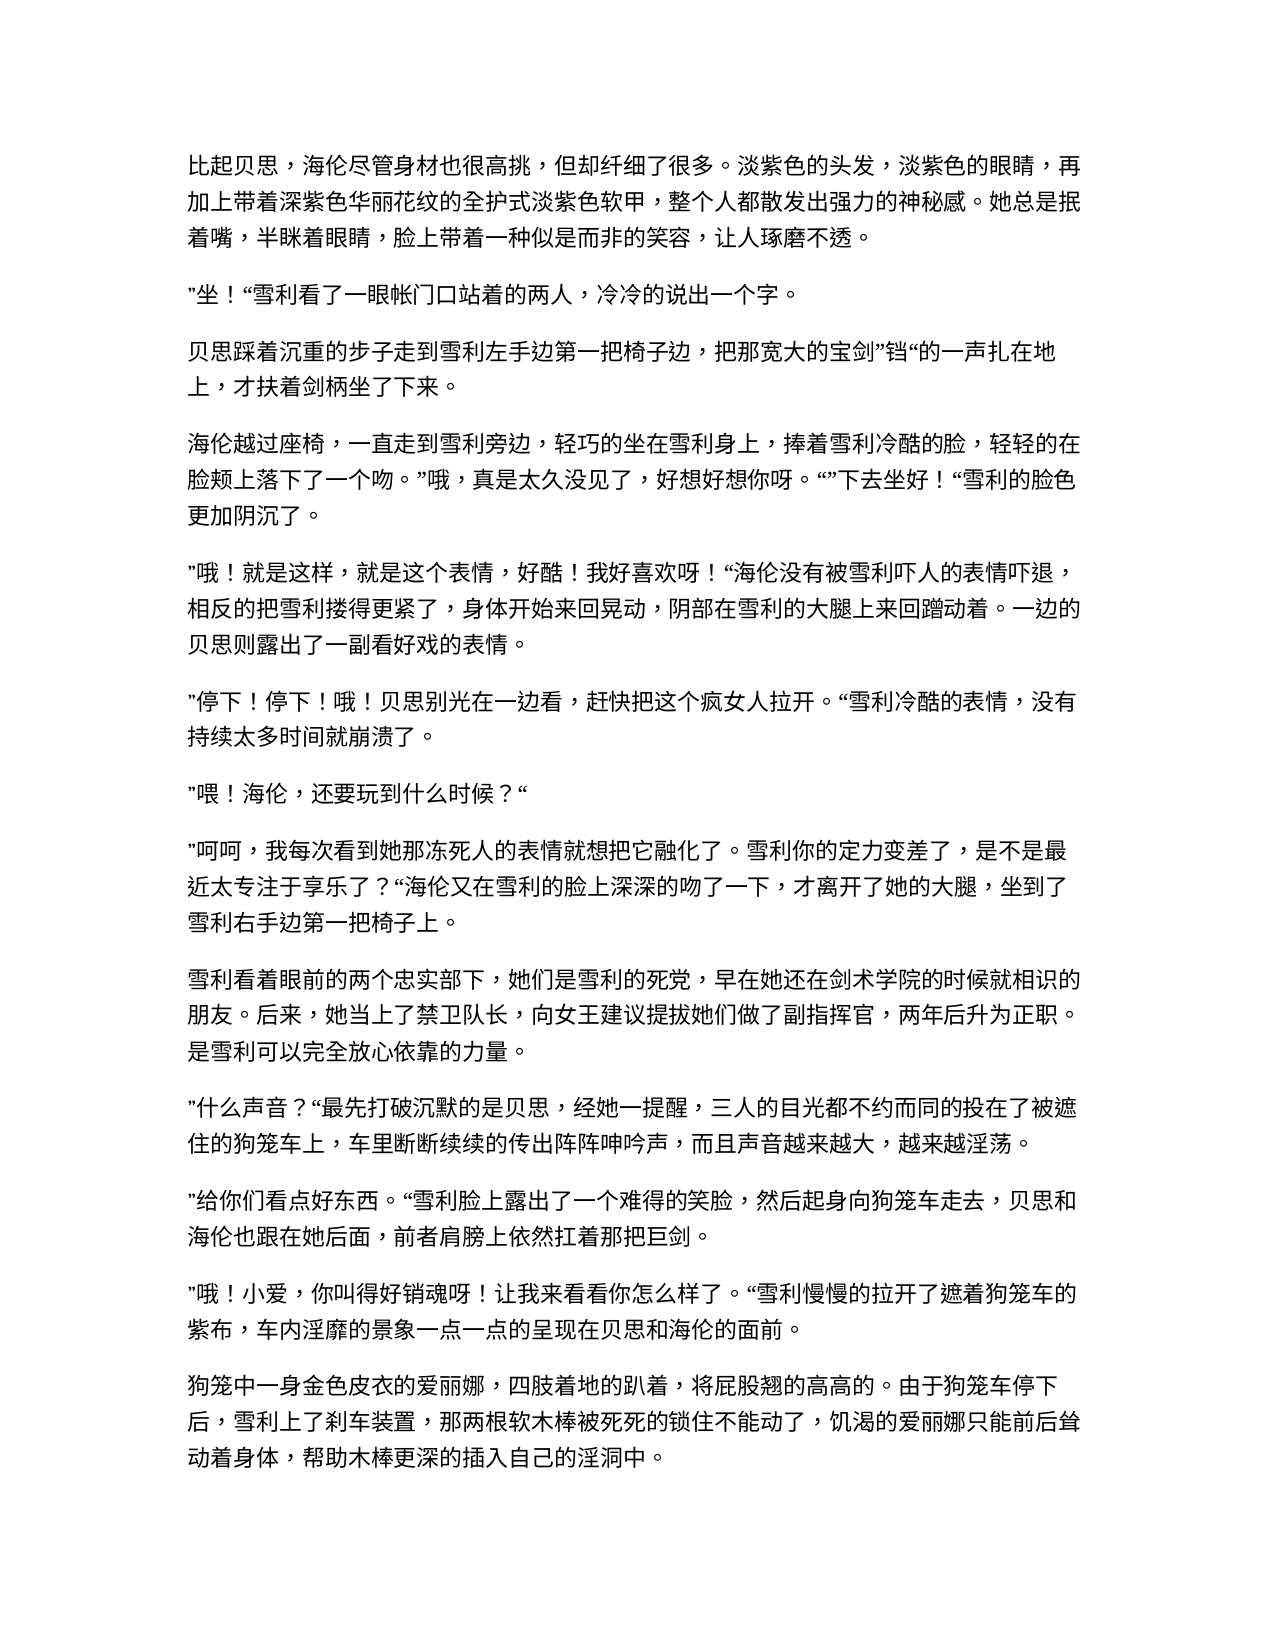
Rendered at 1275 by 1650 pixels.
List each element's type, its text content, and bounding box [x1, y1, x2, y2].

text ”哦！小爱，你叫得好销魂呀！让我来看看你怎么样了。“雪利慢慢的拉开了遮着狗笼车的紫布，车内淫靡的景象一点一点的呈现在贝思和海伦的面前。 [187, 1278, 1087, 1345]
text ”停下！停下！哦！贝思别光在一边看，赶快把这个疯女人拉开。“雪利冷酷的表情，没有持续太多时间就崩溃了。 [187, 685, 1087, 753]
text ”喂！海伦，还要玩到什么时候？“ [187, 778, 1087, 809]
text ”呵呵，我每次看到她那冻死人的表情就想把它融化了。雪利你的定力变差了，是不是最近太专注于享乐了？“海伦又在雪利的脸上深深的吻了一下，才离开了她的大腿，坐到了雪利右手边第一把椅子上。 [187, 835, 1087, 938]
text ”给你们看点好东西。“雪利脸上露出了一个难得的笑脸，然后起身向狗笼车走去，贝思和海伦也跟在她后面，前者肩膀上依然扛着那把巨剑。 [187, 1185, 1087, 1252]
text ”什么声音？“最先打破沉默的是贝思，经她一提醒，三人的目光都不约而同的投在了被遮住的狗笼车上，车里断断续续的传出阵阵呻吟声，而且声音越来越大，越来越淫荡。 [187, 1092, 1087, 1159]
text ”坐！“雪利看了一眼帐门口站着的两人，冷冷的说出一个字。 [187, 279, 1087, 310]
text 海伦越过座椅，一直走到雪利旁边，轻巧的坐在雪利身上，捧着雪利冷酷的脸，轻轻的在脸颊上落下了一个吻。”哦，真是太久没见了，好想好想你呀。“”下去坐好！“雪利的脸色更加阴沉了。 [187, 428, 1087, 531]
text 贝思踩着沉重的步子走到雪利左手边第一把椅子边，把那宽大的宝剑”铛“的一声扎在地上，才扶着剑柄坐了下来。 [187, 335, 1087, 403]
text 狗笼中一身金色皮衣的爱丽娜，四肢着地的趴着，将屁股翘的高高的。由于狗笼车停下后，雪利上了刹车装置，那两根软木棒被死死的锁住不能动了，饥渴的爱丽娜只能前后耸动着身体，帮助木棒更深的插入自己的淫洞中。 [187, 1370, 1087, 1473]
text ”哦！就是这样，就是这个表情，好酷！我好喜欢呀！“海伦没有被雪利吓人的表情吓退，相反的把雪利搂得更紧了，身体开始来回晃动，阴部在雪利的大腿上来回蹭动着。一边的贝思则露出了一副看好戏的表情。 [187, 557, 1087, 660]
text 比起贝思，海伦尽管身材也很高挑，但却纤细了很多。淡紫色的头发，淡紫色的眼睛，再加上带着深紫色华丽花纹的全护式淡紫色软甲，整个人都散发出强力的神秘感。她总是抿着嘴，半眯着眼睛，脸上带着一种似是而非的笑容，让人琢磨不透。 [187, 150, 1087, 253]
text 雪利看着眼前的两个忠实部下，她们是雪利的死党，早在她还在剑术学院的时候就相识的朋友。后来，她当上了禁卫队长，向女王建议提拔她们做了副指挥官，两年后升为正职。是雪利可以完全放心依靠的力量。 [187, 963, 1087, 1067]
